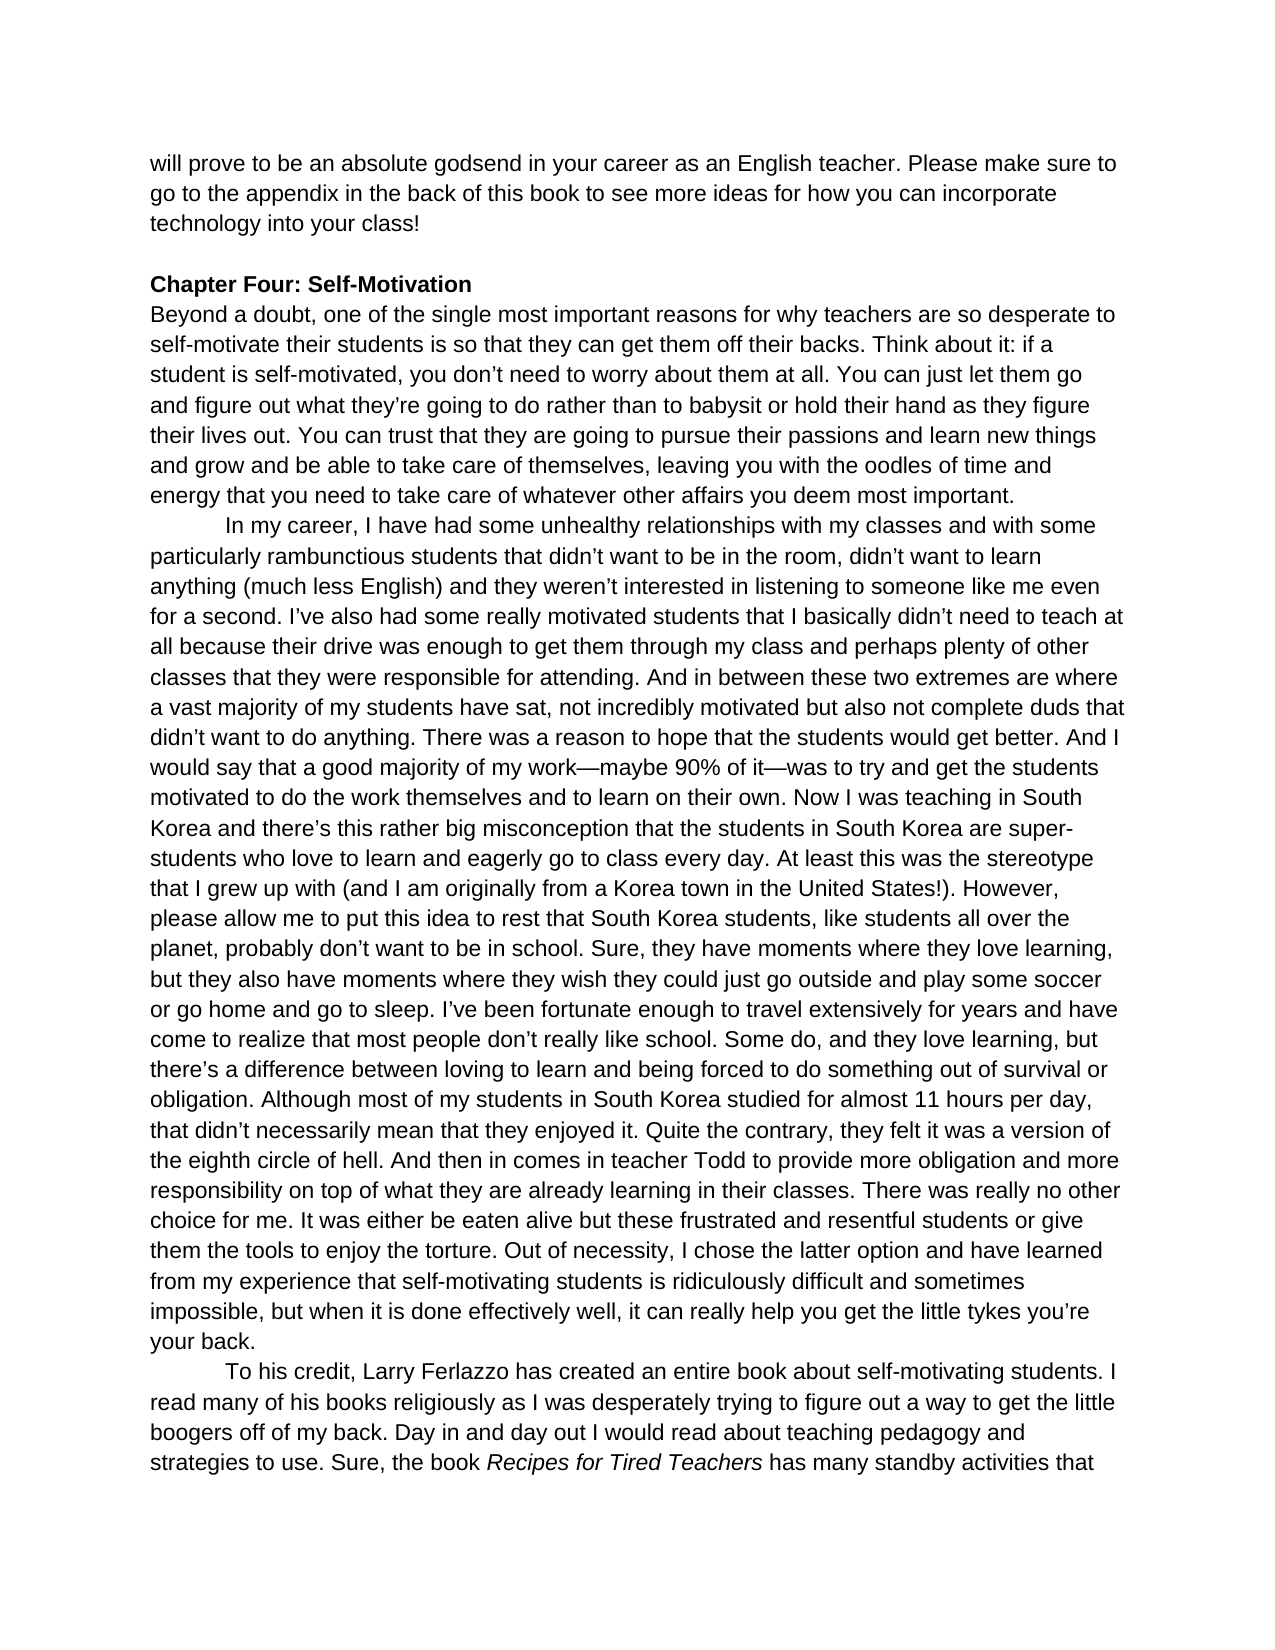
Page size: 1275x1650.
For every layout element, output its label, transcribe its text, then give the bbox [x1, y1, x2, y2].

text In my career, I have had some unhealthy relationships with my classes and with some particularly rambunctious students that didn’t want to be in the room, didn’t want to learn anything (much less English) and they weren’t interested in listening to someone like me even for a second. I’ve also had some really motivated students that I basically didn’t need to teach at all because their drive was enough to get them through my class and perhaps plenty of other classes that they were responsible for attending. And in between these two extremes are where a vast majority of my students have sat, not incredibly motivated but also not complete duds that didn’t want to do anything. There was a reason to hope that the students would get better. And I would say that a good majority of my work—maybe 90% of it—was to try and get the students motivated to do the work themselves and to learn on their own. Now I was teaching in South Korea and there’s this rather big misconception that the students in South Korea are super-students who love to learn and eagerly go to class every day. At least this was the stereotype that I grew up with (and I am originally from a Korea town in the United States!). However, please allow me to put this idea to rest that South Korea students, like students all over the planet, probably don’t want to be in school. Sure, they have moments where they love learning, but they also have moments where they wish they could just go outside and play some soccer or go home and go to sleep. I’ve been fortunate enough to travel extensively for years and have come to realize that most people don’t really like school. Some do, and they love learning, but there’s a difference between loving to learn and being forced to do something out of survival or obligation. Although most of my students in South Korea studied for almost 11 hours per day, that didn’t necessarily mean that they enjoyed it. Quite the contrary, they felt it was a version of the eighth circle of hell. And then in comes in teacher Todd to provide more obligation and more responsibility on top of what they are already learning in their classes. There was really no other choice for me. It was either be eaten alive but these frustrated and resentful students or give them the tools to enjoy the torture. Out of necessity, I chose the latter option and have learned from my experience that self-motivating students is ridiculously difficult and sometimes impossible, but when it is done effectively well, it can really help you get the little tykes you’re your back. [150, 512, 1125, 1354]
text Chapter Four: Self-Motivation [150, 271, 1125, 297]
text Beyond a doubt, one of the single most important reasons for why teachers are so desperate to self-motivate their students is so that they can get them off their backs. Think about it: if a student is self-motivated, you don’t need to worry about them at all. You can just let them go and figure out what they’re going to do rather than to babysit or hold their hand as they figure their lives out. You can trust that they are going to pursue their passions and learn new things and grow and be able to take care of themselves, leaving you with the oodles of time and energy that you need to take care of whatever other affairs you deem most important. [150, 301, 1125, 509]
